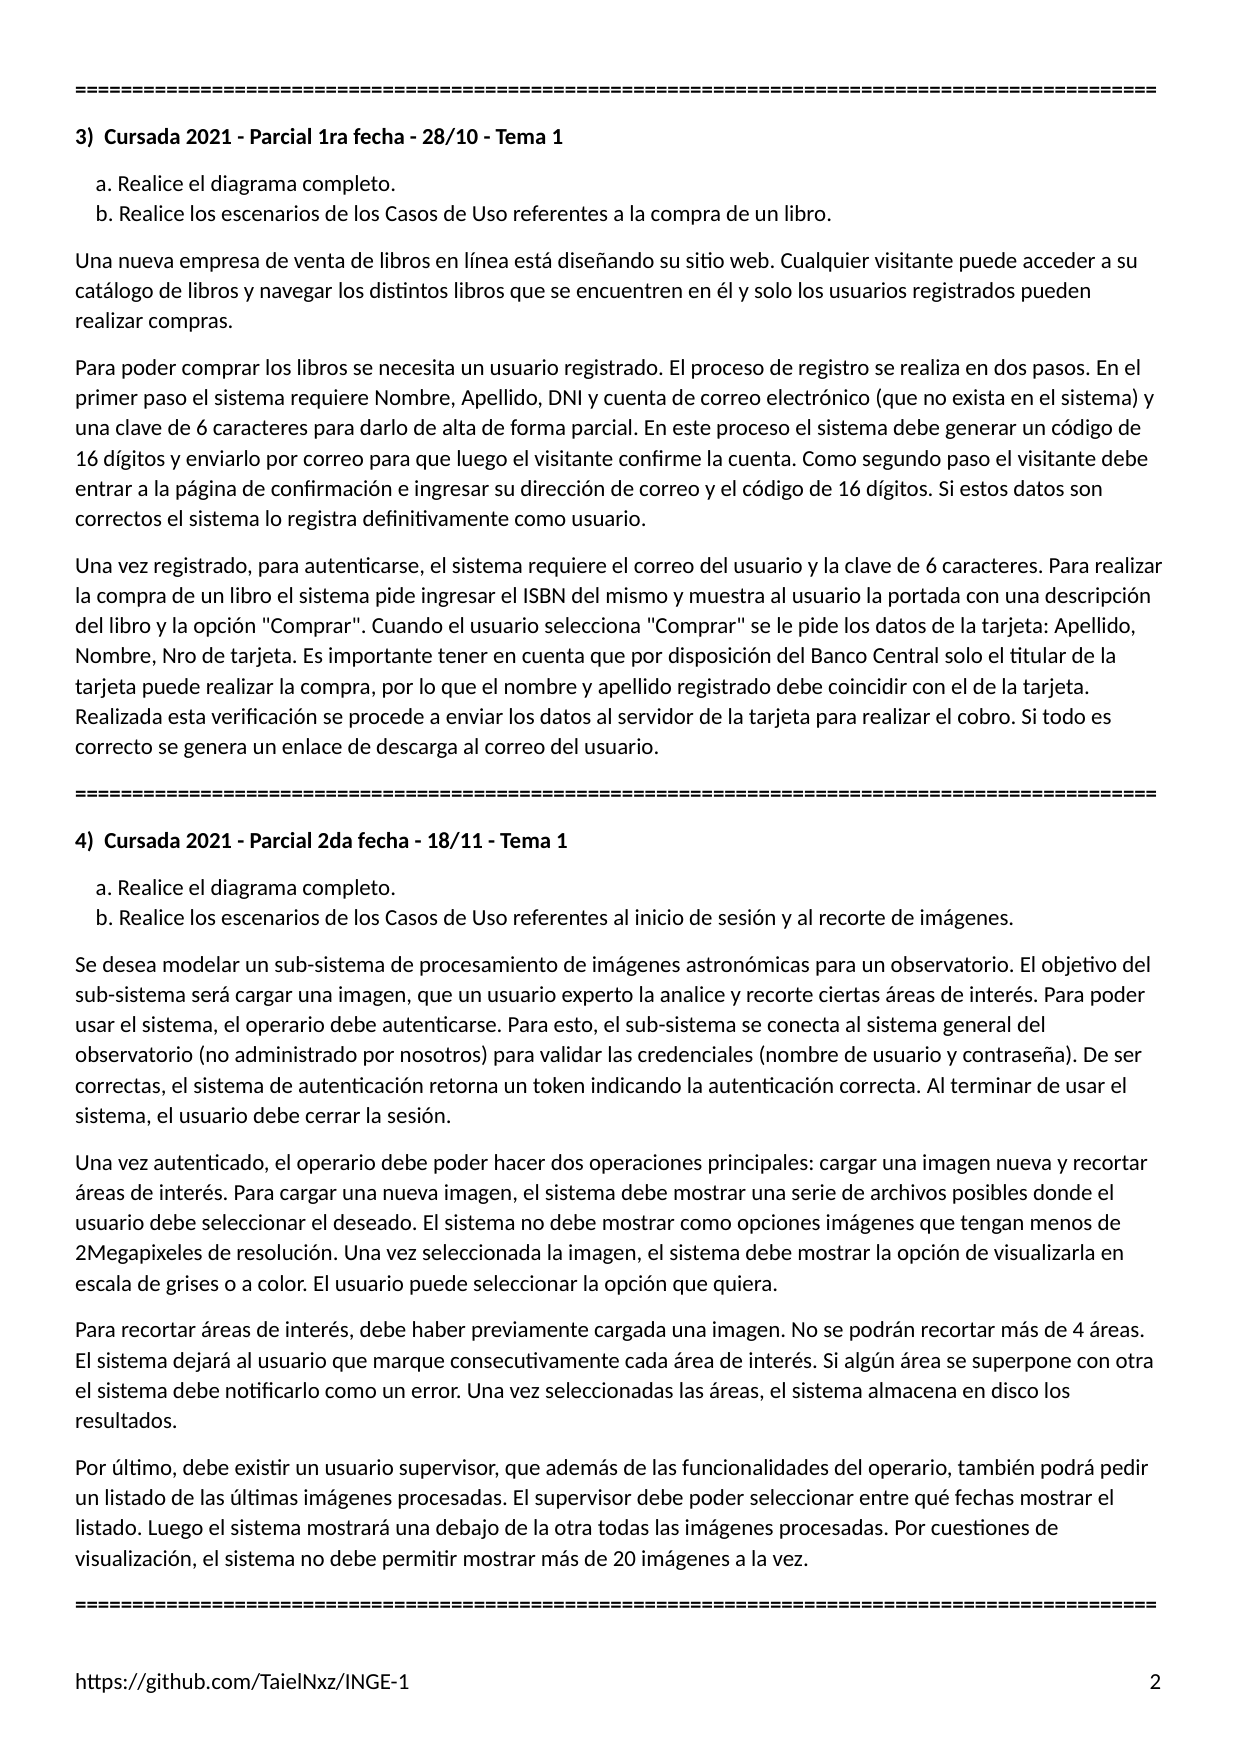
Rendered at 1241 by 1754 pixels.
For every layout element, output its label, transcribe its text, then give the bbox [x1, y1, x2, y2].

text a. Realice el diagrama completo. b. Realice los escenarios de los Casos de Uso referentes al inicio de sesión y al recorte de imágenes. [75, 873, 1165, 931]
text Una vez registrado, para autenticarse, el sistema requiere el correo del usuario y la clave de 6 caracteres. Para realizar la compra de un libro el sistema pide ingresar el ISBN del mismo y muestra al usuario la portada con una descripción del libro y la opción "Comprar". Cuando el usuario selecciona "Comprar" se le pide los datos de la tarjeta: Apellido, Nombre, Nro de tarjeta. Es importante tener en cuenta que por disposición del Banco Central solo el titular de la tarjeta puede realizar la compra, por lo que el nombre y apellido registrado debe coincidir con el de la tarjeta. Realizada esta verificación se procede a enviar los datos al servidor de la tarjeta para realizar el cobro. Si todo es correcto se genera un enlace de descarga al correo del usuario. [75, 551, 1165, 760]
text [75, 1591, 1165, 1619]
text Para recortar áreas de interés, debe haber previamente cargada una imagen. No se podrán recortar más de 4 áreas. El sistema dejará al usuario que marque consecutivamente cada área de interés. Si algún área se superpone con otra el sistema debe notificarlo como un error. Una vez seleccionadas las áreas, el sistema almacena en disco los resultados. [75, 1316, 1165, 1434]
text Se desea modelar un sub-sistema de procesamiento de imágenes astronómicas para un observatorio. El objetivo del sub-sistema será cargar una imagen, que un usuario experto la analice y recorte ciertas áreas de interés. Para poder usar el sistema, el operario debe autenticarse. Para esto, el sub-sistema se conecta al sistema general del observatorio (no administrado por nosotros) para validar las credenciales (nombre de usuario y contraseña). De ser correctas, el sistema de autenticación retorna un token indicando la autenticación correcta. Al terminar de usar el sistema, el usuario debe cerrar la sesión. [75, 950, 1165, 1129]
text a. Realice el diagrama completo. b. Realice los escenarios de los Casos de Uso referentes a la compra de un libro. [75, 169, 1165, 227]
text 4) Cursada 2021 - Parcial 2da fecha - 18/11 - Tema 1 [75, 826, 1165, 854]
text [75, 75, 1165, 103]
text Una vez autenticado, el operario debe poder hacer dos operaciones principales: cargar una imagen nueva y recortar áreas de interés. Para cargar una nueva imagen, el sistema debe mostrar una serie de archivos posibles donde el usuario debe seleccionar el deseado. El sistema no debe mostrar como opciones imágenes que tengan menos de 2Megapixeles de resolución. Una vez seleccionada la imagen, el sistema debe mostrar la opción de visualizarla en escala de grises o a color. El usuario puede seleccionar la opción que quiera. [75, 1148, 1165, 1297]
text Una nueva empresa de venta de libros en línea está diseñando su sitio web. Cualquier visitante puede acceder a su catálogo de libros y navegar los distintos libros que se encuentren en él y solo los usuarios registrados pueden realizar compras. [75, 246, 1165, 334]
text =============================================================================================== [75, 779, 1165, 807]
text Para poder comprar los libros se necesita un usuario registrado. El proceso de registro se realiza en dos pasos. En el primer paso el sistema requiere Nombre, Apellido, DNI y cuenta de correo electrónico (que no exista en el sistema) y una clave de 6 caracteres para darlo de alta de forma parcial. En este proceso el sistema debe generar un código de 16 dígitos y enviarlo por correo para que luego el visitante confirme la cuenta. Como segundo paso el visitante debe entrar a la página de confirmación e ingresar su dirección de correo y el código de 16 dígitos. Si estos datos son correctos el sistema lo registra definitivamente como usuario. [75, 353, 1165, 532]
text Por último, debe existir un usuario supervisor, que además de las funcionalidades del operario, también podrá pedir un listado de las últimas imágenes procesadas. El supervisor debe poder seleccionar entre qué fechas mostrar el listado. Luego el sistema mostrará una debajo de la otra todas las imágenes procesadas. Por cuestiones de visualización, el sistema no debe permitir mostrar más de 20 imágenes a la vez. [75, 1453, 1165, 1572]
text 3) Cursada 2021 - Parcial 1ra fecha - 28/10 - Tema 1 [75, 122, 1165, 150]
